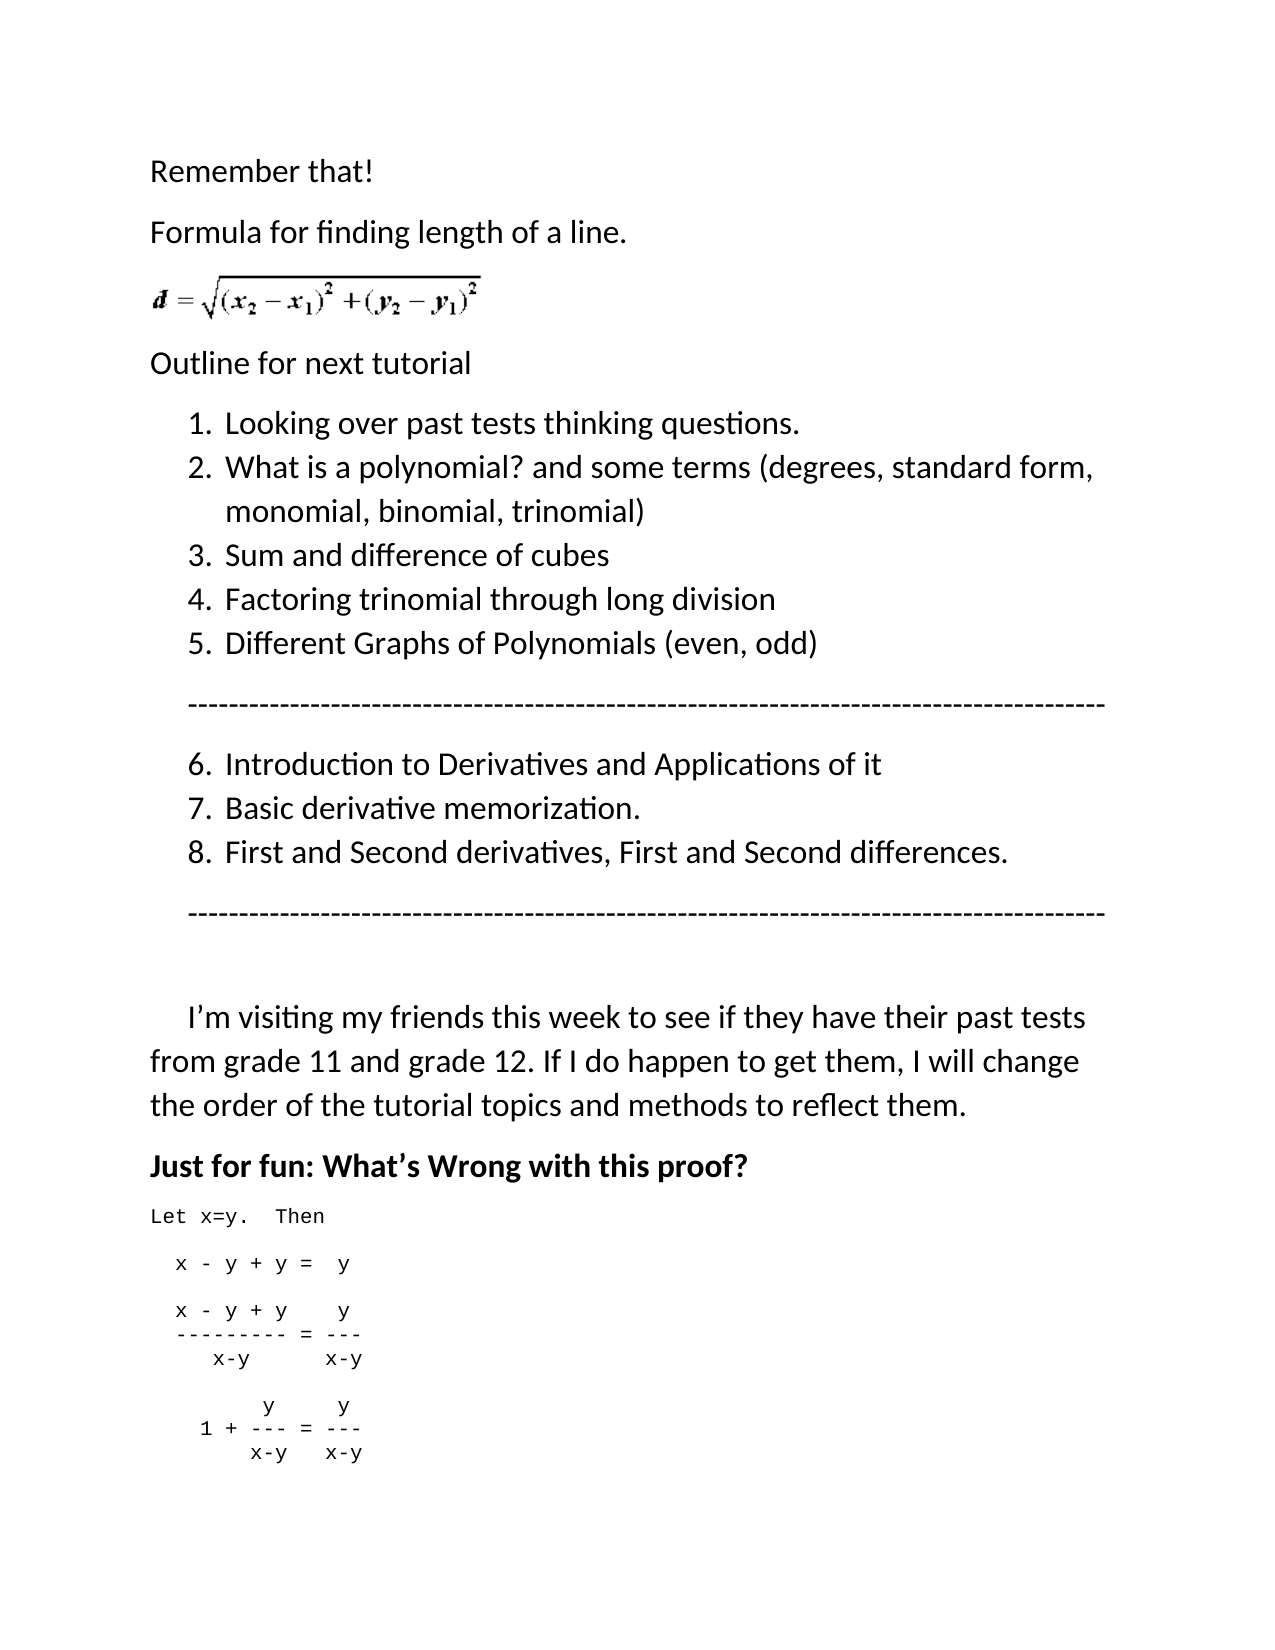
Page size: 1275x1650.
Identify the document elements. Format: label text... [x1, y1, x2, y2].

text x-y x-y [150, 1347, 1125, 1371]
list First and Second derivatives, First and Second differences. [187, 831, 1125, 872]
list Different Graphs of Polynomials (even, odd) [187, 622, 1125, 663]
text x - y + y y [150, 1300, 1125, 1324]
picture [150, 271, 486, 323]
text Remember that! [150, 150, 1125, 191]
text Formula for finding length of a line. [150, 211, 1125, 251]
list Looking over past tests thinking questions. [187, 402, 1125, 443]
text I’m visiting my friends this week to see if they have their past tests from grade 11 and grade 12. If I do happen to get them, I will change the order of the tutorial topics and methods to reflect them. [150, 996, 1125, 1125]
text x - y + y = y [150, 1253, 1125, 1277]
text ------------------------------------------------------------------------------------------ [187, 892, 1125, 977]
text Let x=y. Then [150, 1206, 1125, 1229]
text y y [150, 1395, 1125, 1418]
text --------- = --- [150, 1324, 1125, 1347]
text Outline for next tutorial [150, 342, 1125, 382]
text x-y x-y [150, 1442, 1125, 1466]
text 1 + --- = --- [150, 1418, 1125, 1442]
list Factoring trinomial through long division [187, 578, 1125, 619]
list What is a polynomial? and some terms (degrees, standard form, monomial, binomial, trinomial) [187, 446, 1125, 531]
list Introduction to Derivatives and Applications of it [187, 743, 1125, 784]
list Sum and difference of cubes [187, 534, 1125, 575]
list Basic derivative memorization. [187, 787, 1125, 828]
text ------------------------------------------------------------------------------------------ [187, 683, 1125, 723]
text Just for fun: What’s Wrong with this proof? [150, 1145, 1125, 1186]
